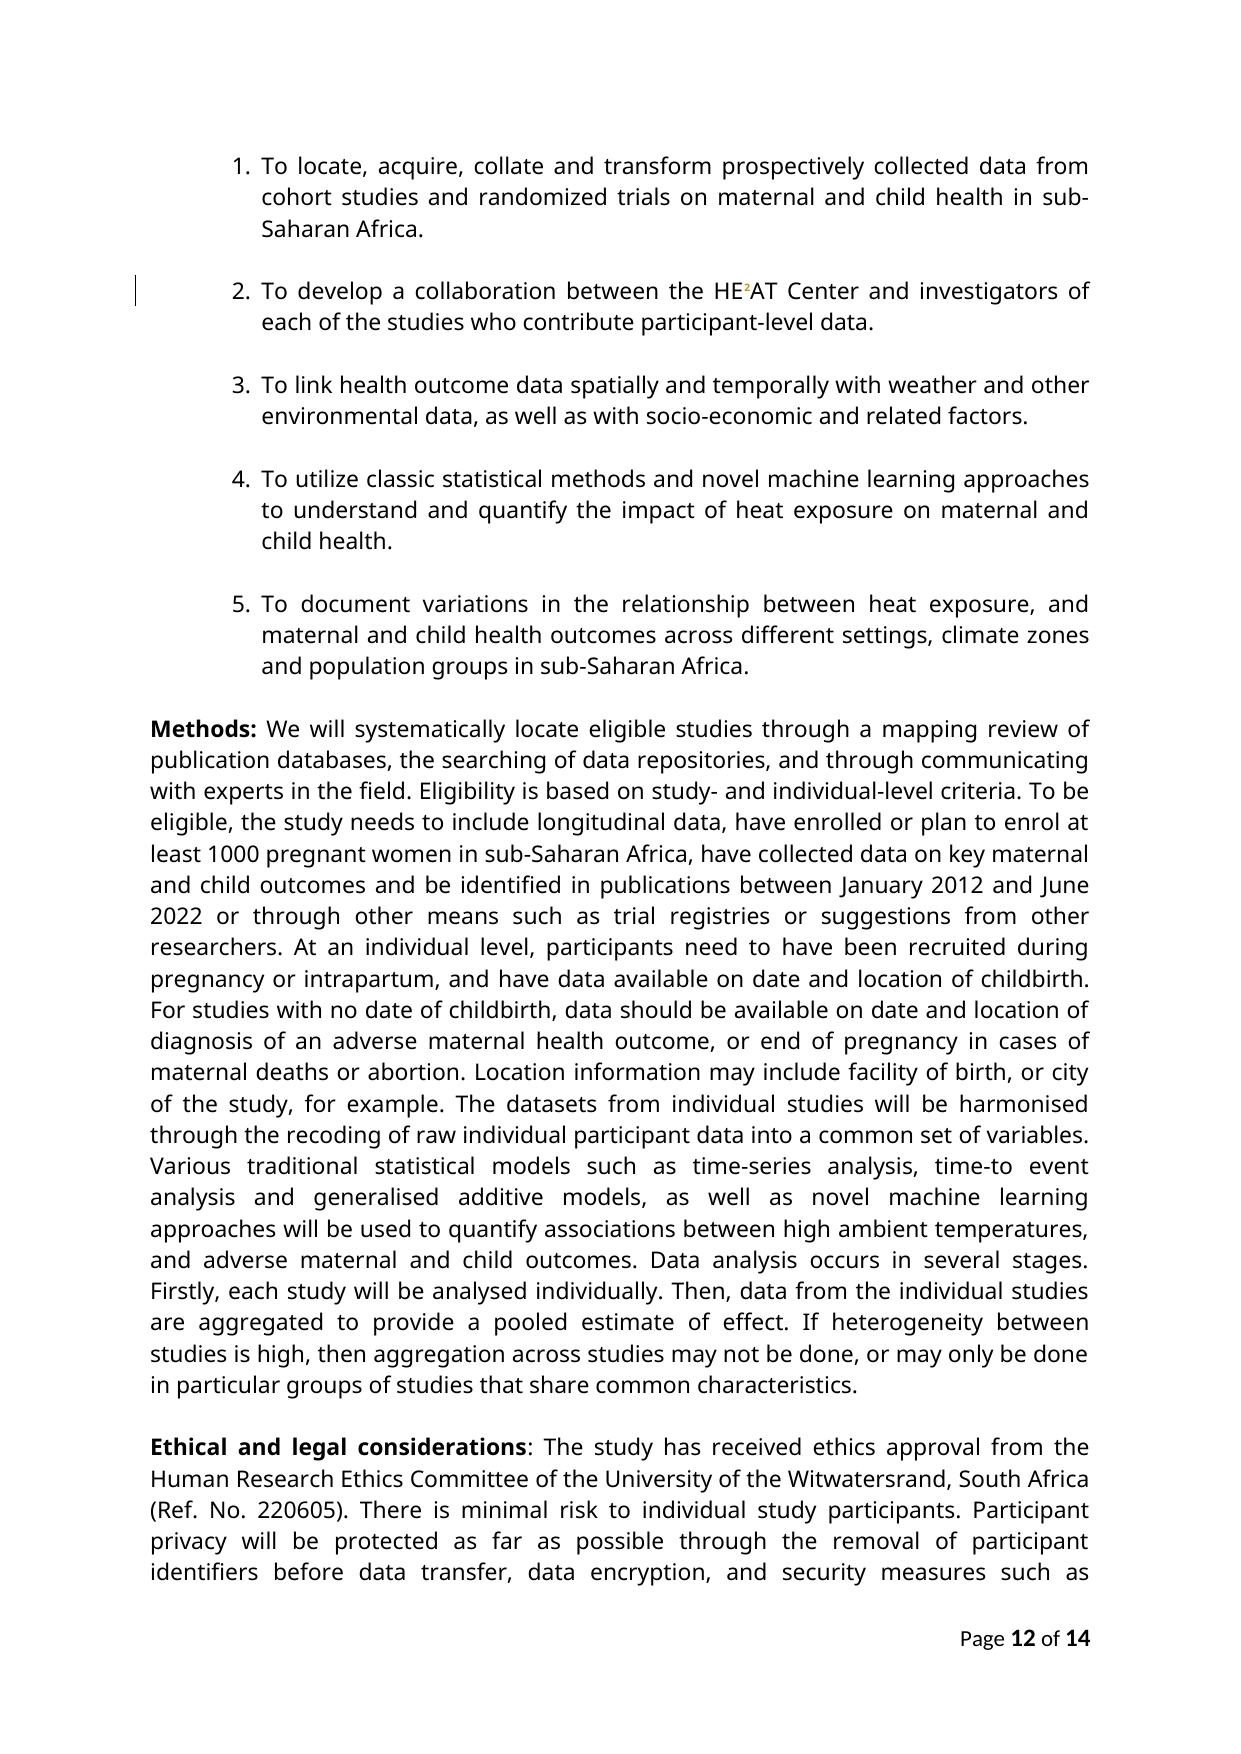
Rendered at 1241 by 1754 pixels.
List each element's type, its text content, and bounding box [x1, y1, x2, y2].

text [150, 1431, 1090, 1587]
text Methods: We will systematically locate eligible studies through a mapping review of publication databases, the searching of data repositories, and through communicating with experts in the field. Eligibility is based on study- and individual-level criteria. To be eligible, the study needs to include longitudinal data, have enrolled or plan to enrol at least 1000 pregnant women in sub-Saharan Africa, have collected data on key maternal and child outcomes and be identified in publications between January 2012 and June 2022 or through other means such as trial registries or suggestions from other researchers. At an individual level, participants need to have been recruited during pregnancy or intrapartum, and have data available on date and location of childbirth. For studies with no date of childbirth, data should be available on date and location of diagnosis of an adverse maternal health outcome, or end of pregnancy in cases of maternal deaths or abortion. Location information may include facility of birth, or city of the study, for example. The datasets from individual studies will be harmonised through the recoding of raw individual participant data into a common set of variables. Various traditional statistical models such as time-series analysis, time-to event analysis and generalised additive models, as well as novel machine learning approaches will be used to quantify associations between high ambient temperatures, and adverse maternal and child outcomes. Data analysis occurs in several stages. Firstly, each study will be analysed individually. Then, data from the individual studies are aggregated to provide a pooled estimate of effect. If heterogeneity between studies is high, then aggregation across studies may not be done, or may only be done in particular groups of studies that share common characteristics. [150, 712, 1090, 1400]
list To locate, acquire, collate and transform prospectively collected data from cohort studies and randomized trials on maternal and child health in sub-Saharan Africa. [232, 150, 1090, 244]
list To link health outcome data spatially and temporally with weather and other environmental data, as well as with socio-economic and related factors. [232, 369, 1090, 431]
list To utilize classic statistical methods and novel machine learning approaches to understand and quantify the impact of heat exposure on maternal and child health. [232, 462, 1090, 556]
list To document variations in the relationship between heat exposure, and maternal and child health outcomes across different settings, climate zones and population groups in sub-Saharan Africa. [232, 587, 1090, 681]
list To develop a collaboration between the HE2AT Center and investigators of each of the studies who contribute participant-level data. [232, 275, 1090, 337]
